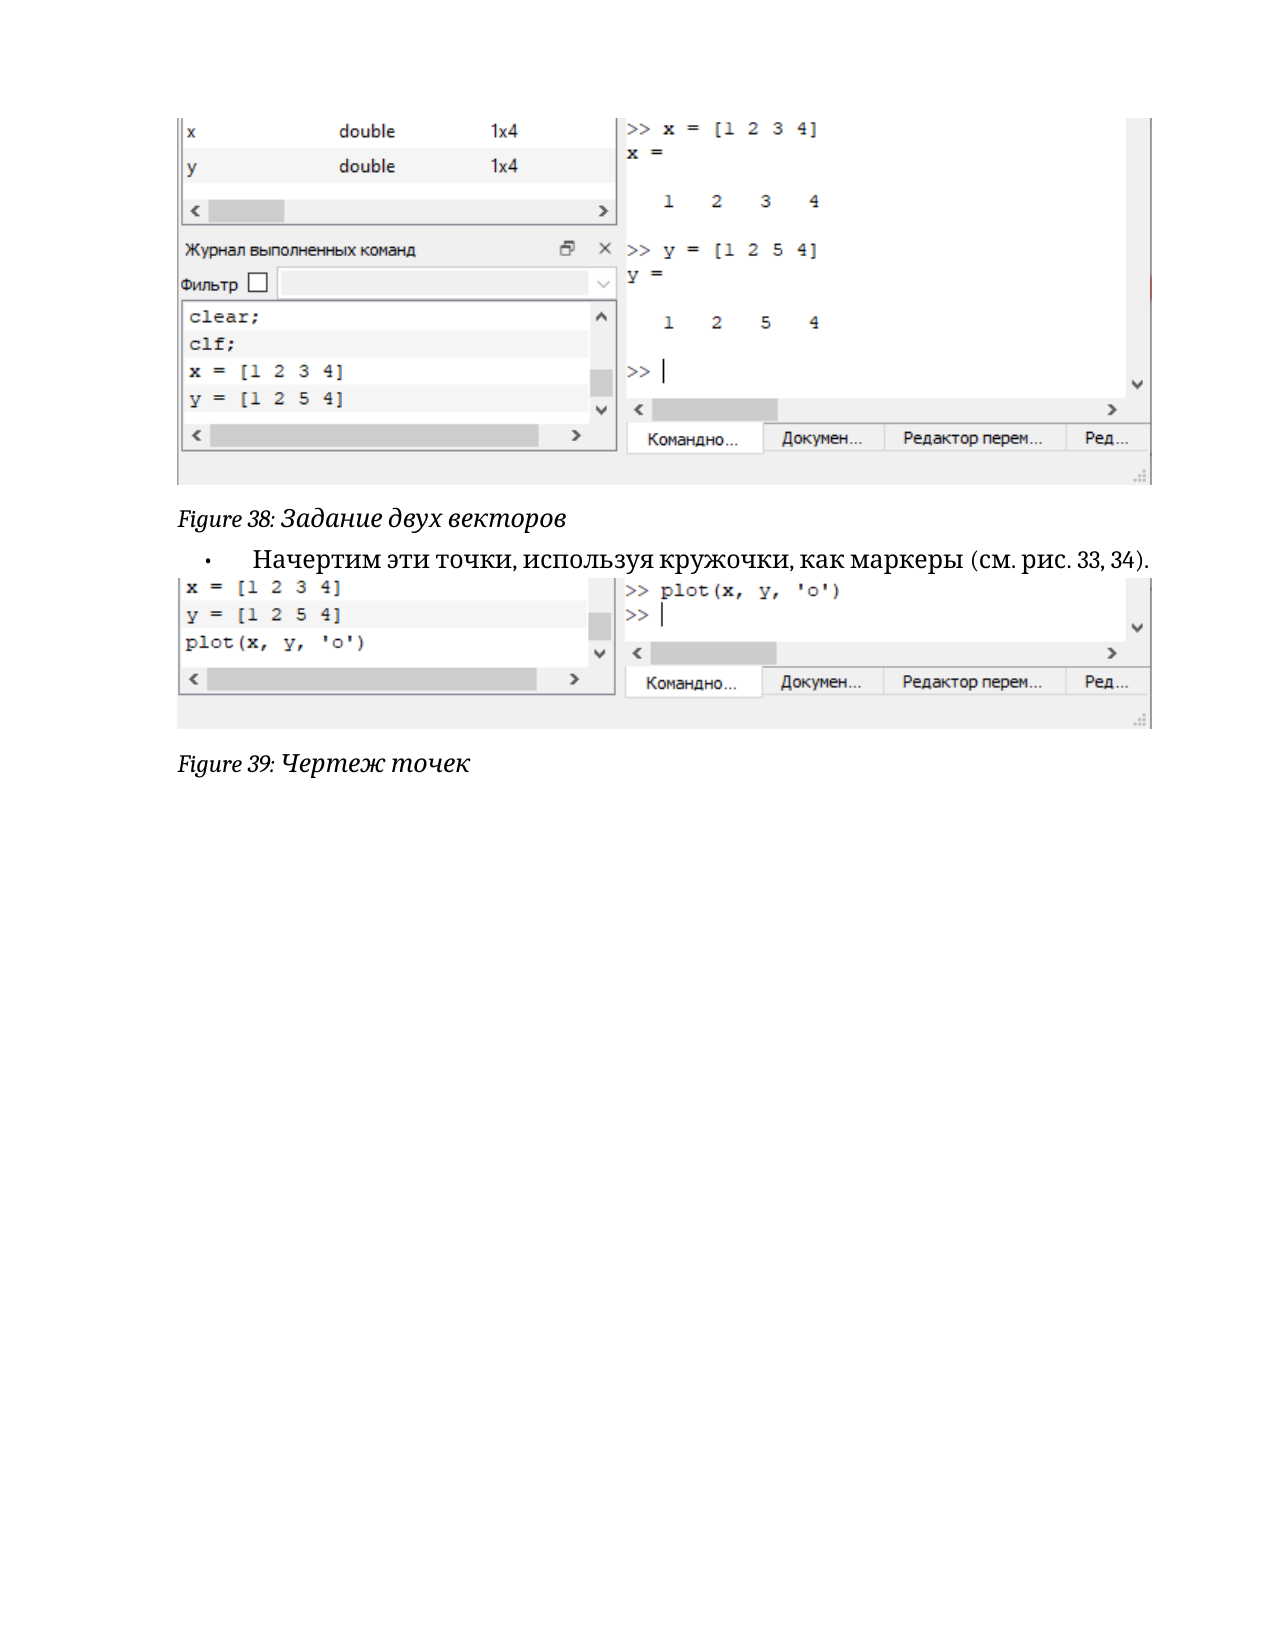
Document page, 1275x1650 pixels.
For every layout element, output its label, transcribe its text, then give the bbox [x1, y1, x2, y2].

text Figure 39: Чертеж точек [177, 750, 1186, 779]
list Начертим эти точки, используя кружочки, как маркеры (см. рис. 33, 34). [202, 546, 1186, 575]
text Figure 38: Задание двух векторов [177, 505, 1186, 534]
picture [177, 578, 1152, 729]
picture [177, 118, 1152, 485]
